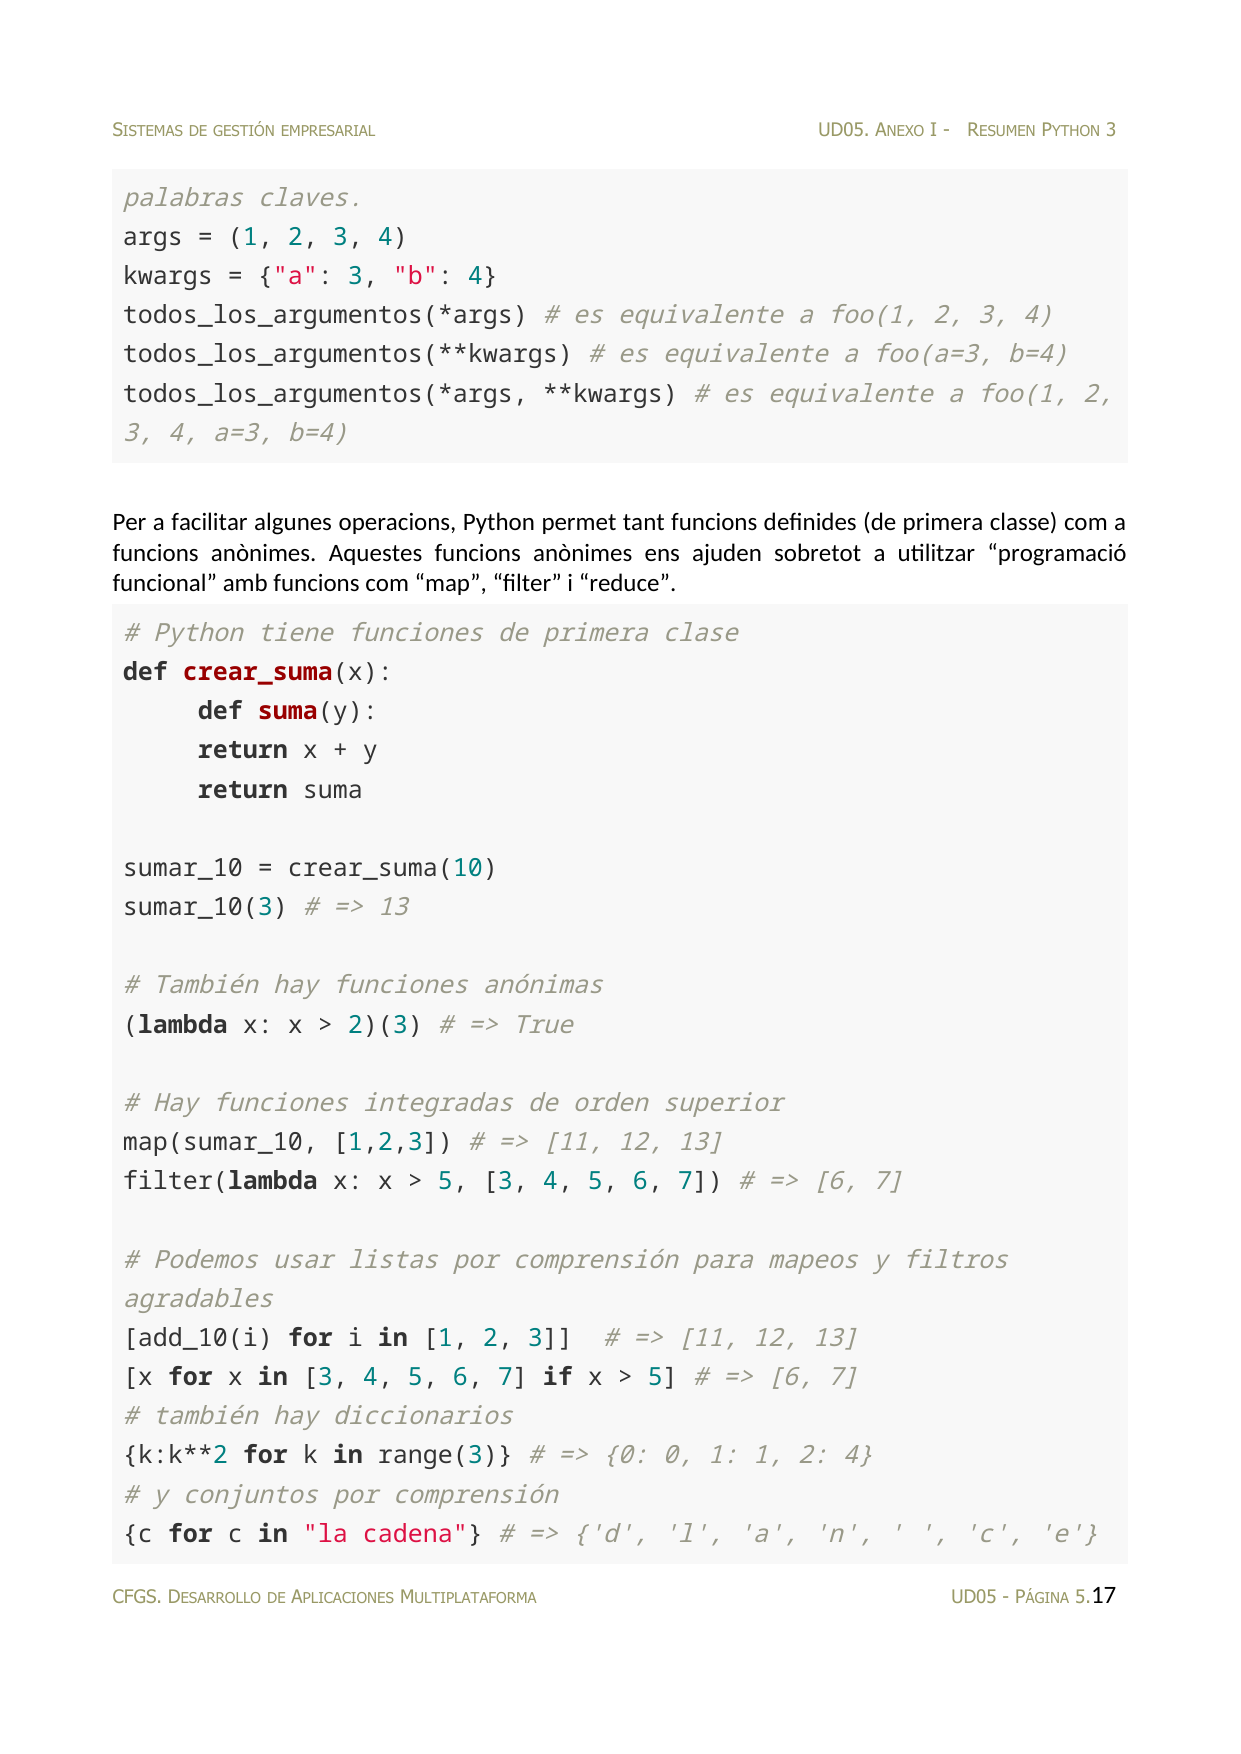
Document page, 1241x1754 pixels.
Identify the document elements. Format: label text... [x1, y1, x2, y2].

table_header # Python tiene funciones de primera clase def crear_suma(x): def suma(y): return x + y return suma sumar_10 = crear_suma(10) sumar_10(3) # => 13 # También hay funciones anónimas (lambda x: x > 2)(3) # => True # Hay funciones integradas de orden superior map(sumar_10, [1,2,3]) # => [11, 12, 13] filter(lambda x: x > 5, [3, 4, 5, 6, 7]) # => [6, 7] # Podemos usar listas por comprensión para mapeos y filtros agradables [add_10(i) for i in [1, 2, 3]] # => [11, 12, 13] [x for x in [3, 4, 5, 6, 7] if x > 5] # => [6, 7] # también hay diccionarios {k:k**2 for k in range(3)} # => {0: 0, 1: 1, 2: 4} # y conjuntos por comprensión {c for c in "la cadena"} # => {'d', 'l', 'a', 'n', ' ', 'c', 'e'} [112, 604, 1128, 1564]
text Per a facilitar algunes operacions, Python permet tant funcions definides (de primera classe) com a funcions anònimes. Aquestes funcions anònimes ens ajuden sobretot a utilitzar “programació funcional” amb funcions com “map”, “filter” i “reduce”. [112, 506, 1128, 598]
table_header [112, 169, 1128, 463]
